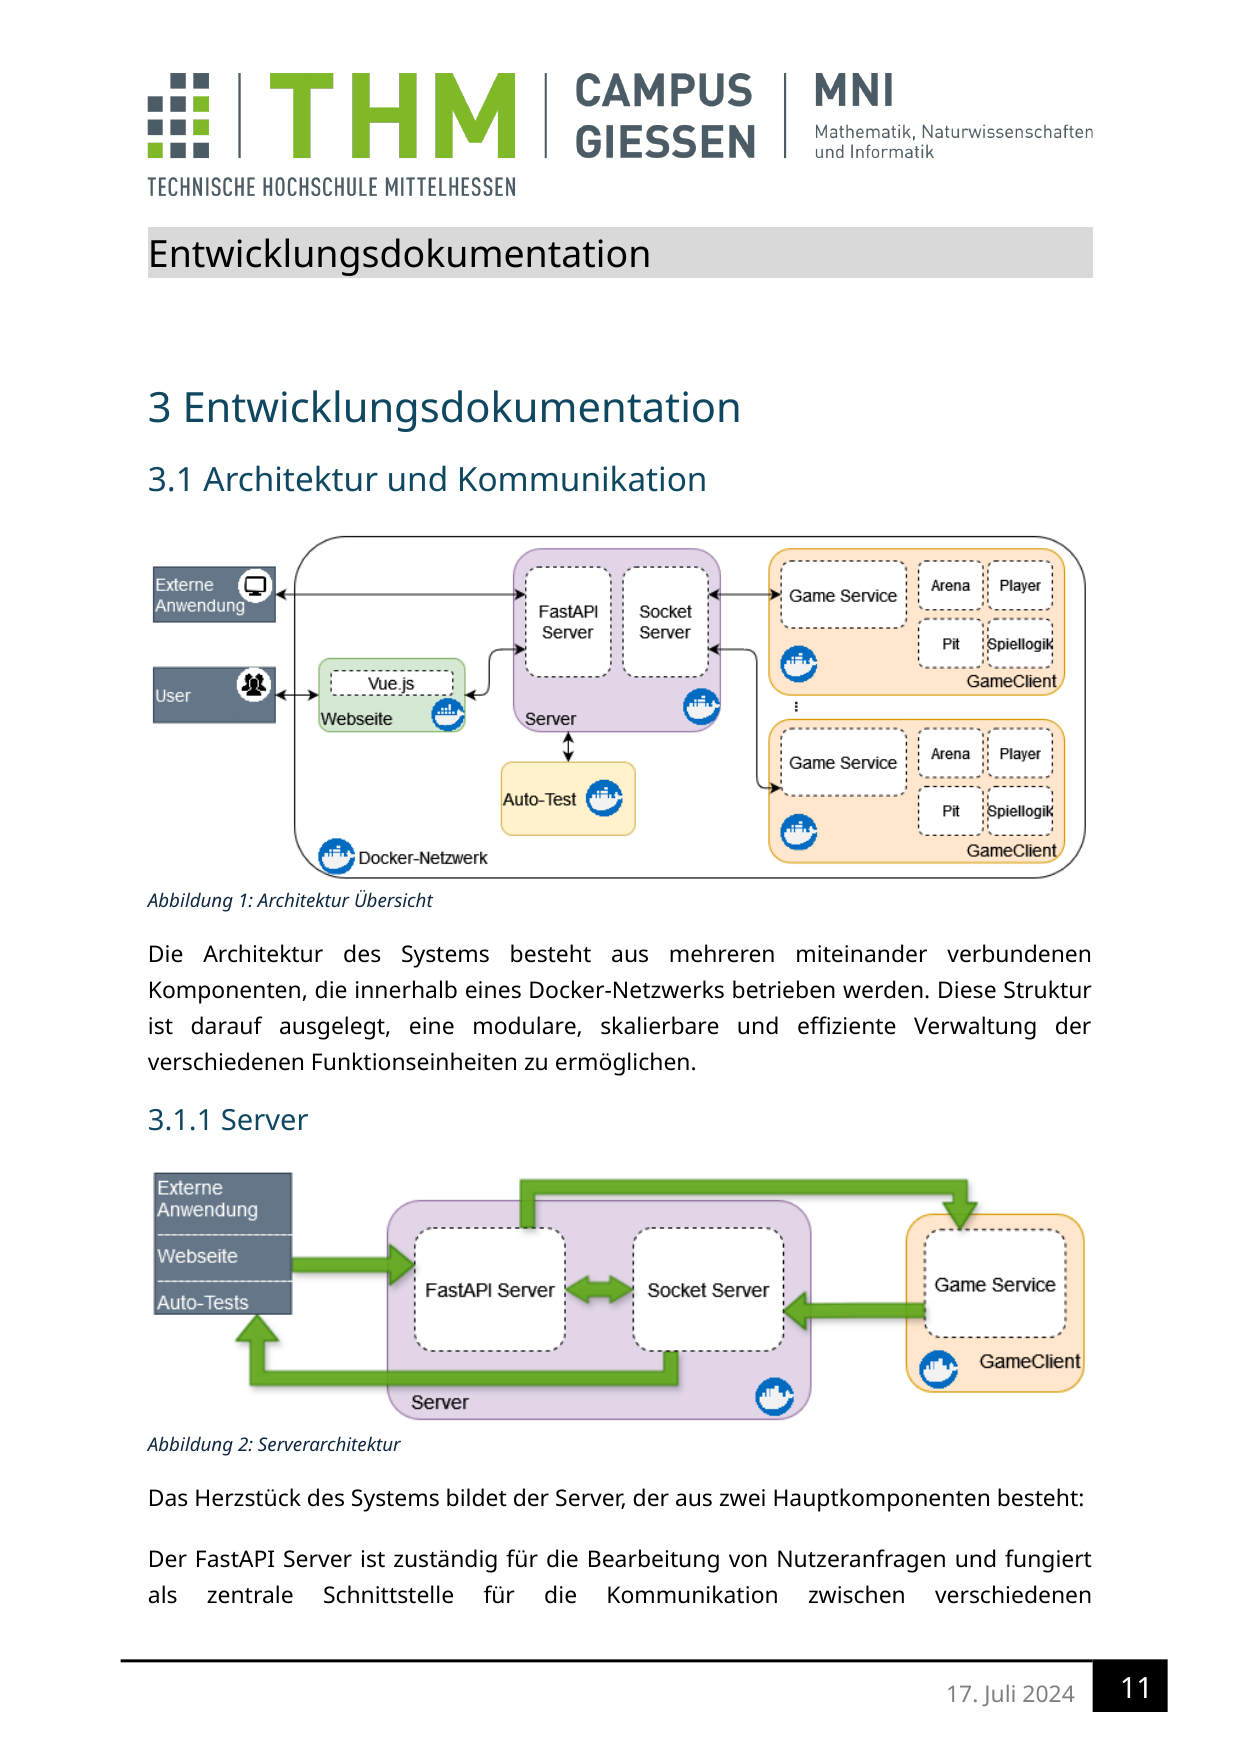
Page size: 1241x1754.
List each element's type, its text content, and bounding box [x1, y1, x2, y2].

picture [147, 530, 1092, 886]
subtitle 3.1.1 Server [148, 1099, 1093, 1138]
text Abbildung 2: Serverarchitektur [148, 1432, 1093, 1457]
subtitle 3 Entwicklungsdokumentation [148, 378, 1093, 435]
text Das Herzstück des Systems bildet der Server, der aus zwei Hauptkomponenten besteht: [148, 1482, 1093, 1513]
subtitle 3.1 Architektur und Kommunikation [148, 456, 1093, 502]
text Die Architektur des Systems besteht aus mehreren miteinander verbundenen Komponenten, die innerhalb eines Docker-Netzwerks betrieben werden. Diese Struktur ist darauf ausgelegt, eine modulare, skalierbare und effiziente Verwaltung der verschiedenen Funktionseinheiten zu ermöglichen. [148, 938, 1093, 1077]
picture [148, 1166, 1093, 1427]
picture [147, 73, 1093, 196]
text Abbildung 1: Architektur Übersicht [148, 888, 1093, 913]
